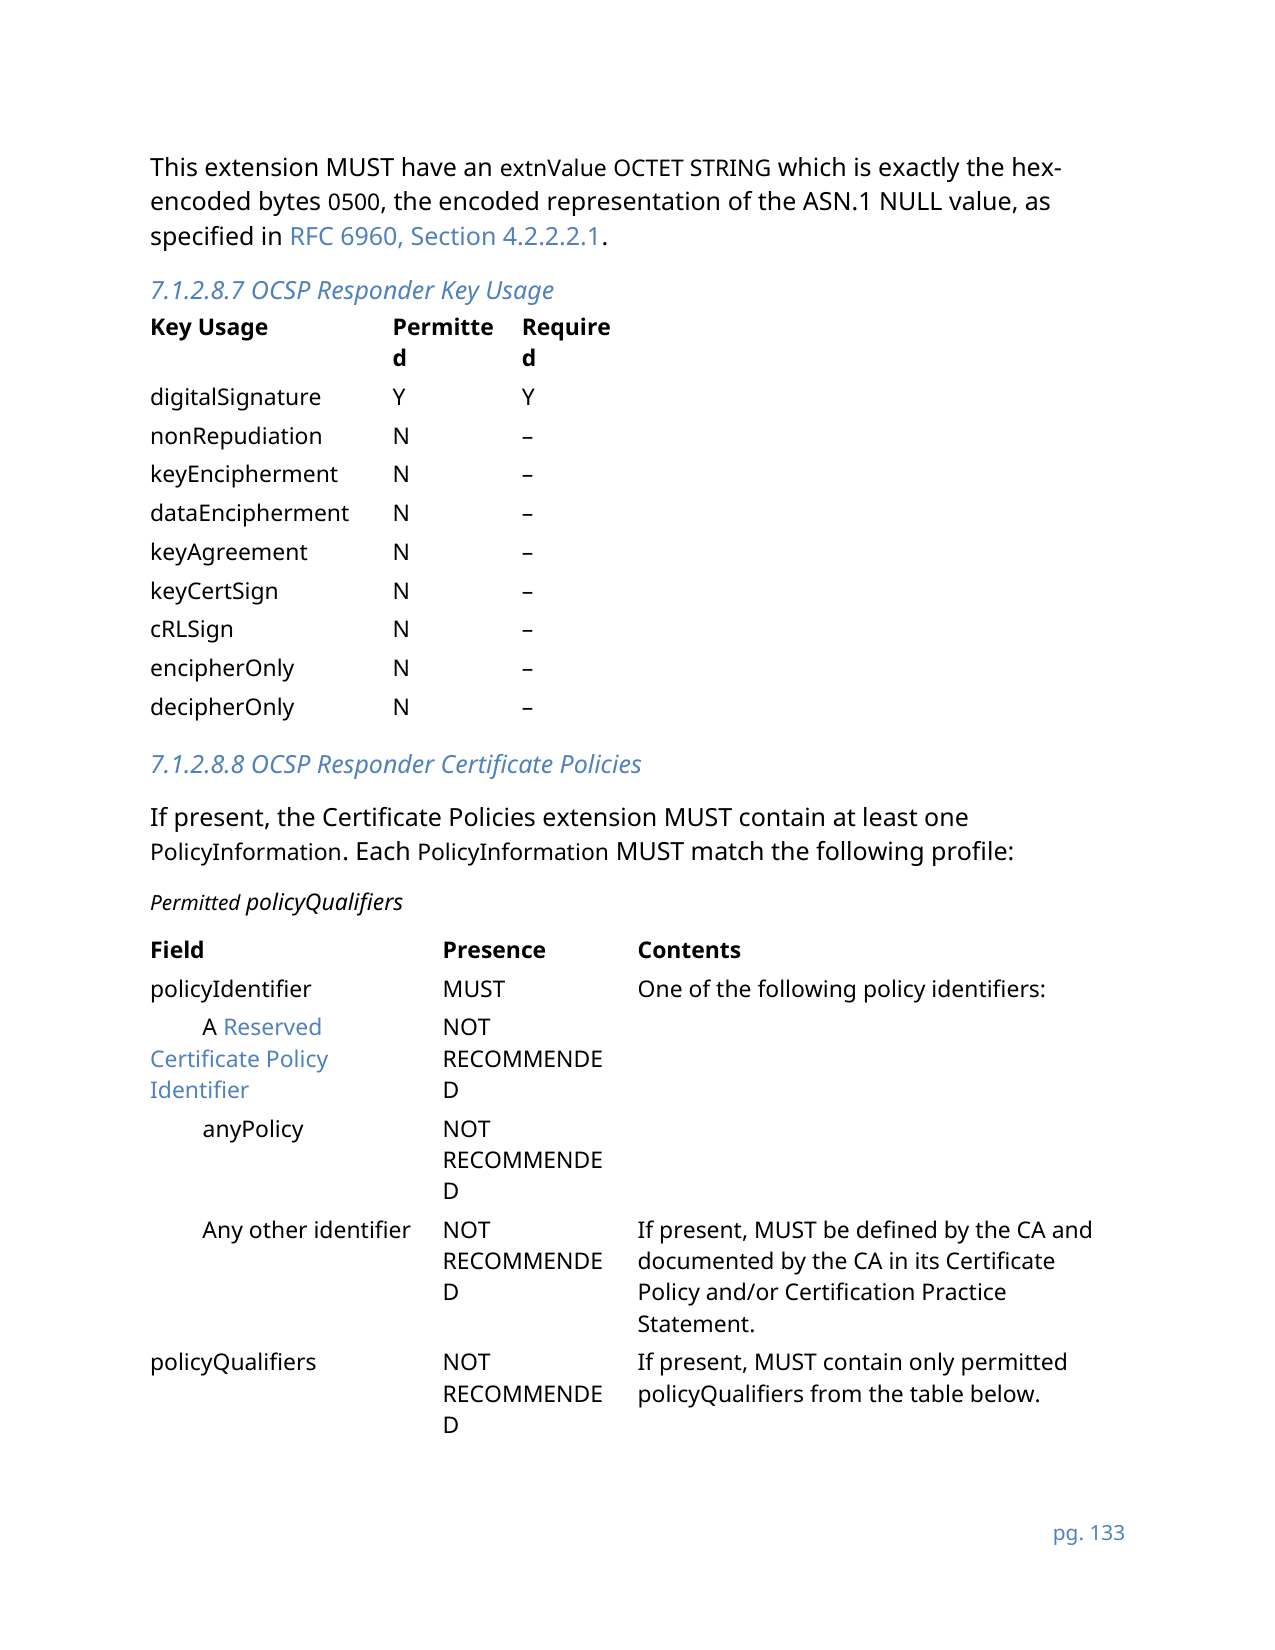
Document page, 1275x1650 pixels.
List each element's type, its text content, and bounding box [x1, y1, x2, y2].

text This extension MUST have an extnValue OCTET STRING which is exactly the hex-encoded bytes 0500, the encoded representation of the ASN.1 NULL value, as specified in RFC 6960, Section 4.2.2.2.1. [150, 150, 1125, 252]
text Permitted policyQualifiers [150, 886, 1125, 918]
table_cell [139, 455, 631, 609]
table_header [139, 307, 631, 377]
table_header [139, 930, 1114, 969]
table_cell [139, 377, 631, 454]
subtitle 7.1.2.8.8 OCSP Responder Certificate Policies [150, 747, 1125, 781]
subtitle 7.1.2.8.7 OCSP Responder Key Usage [150, 273, 1125, 307]
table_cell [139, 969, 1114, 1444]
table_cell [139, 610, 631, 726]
text If present, the Certificate Policies extension MUST contain at least one PolicyInformation. Each PolicyInformation MUST match the following profile: [150, 799, 1125, 868]
